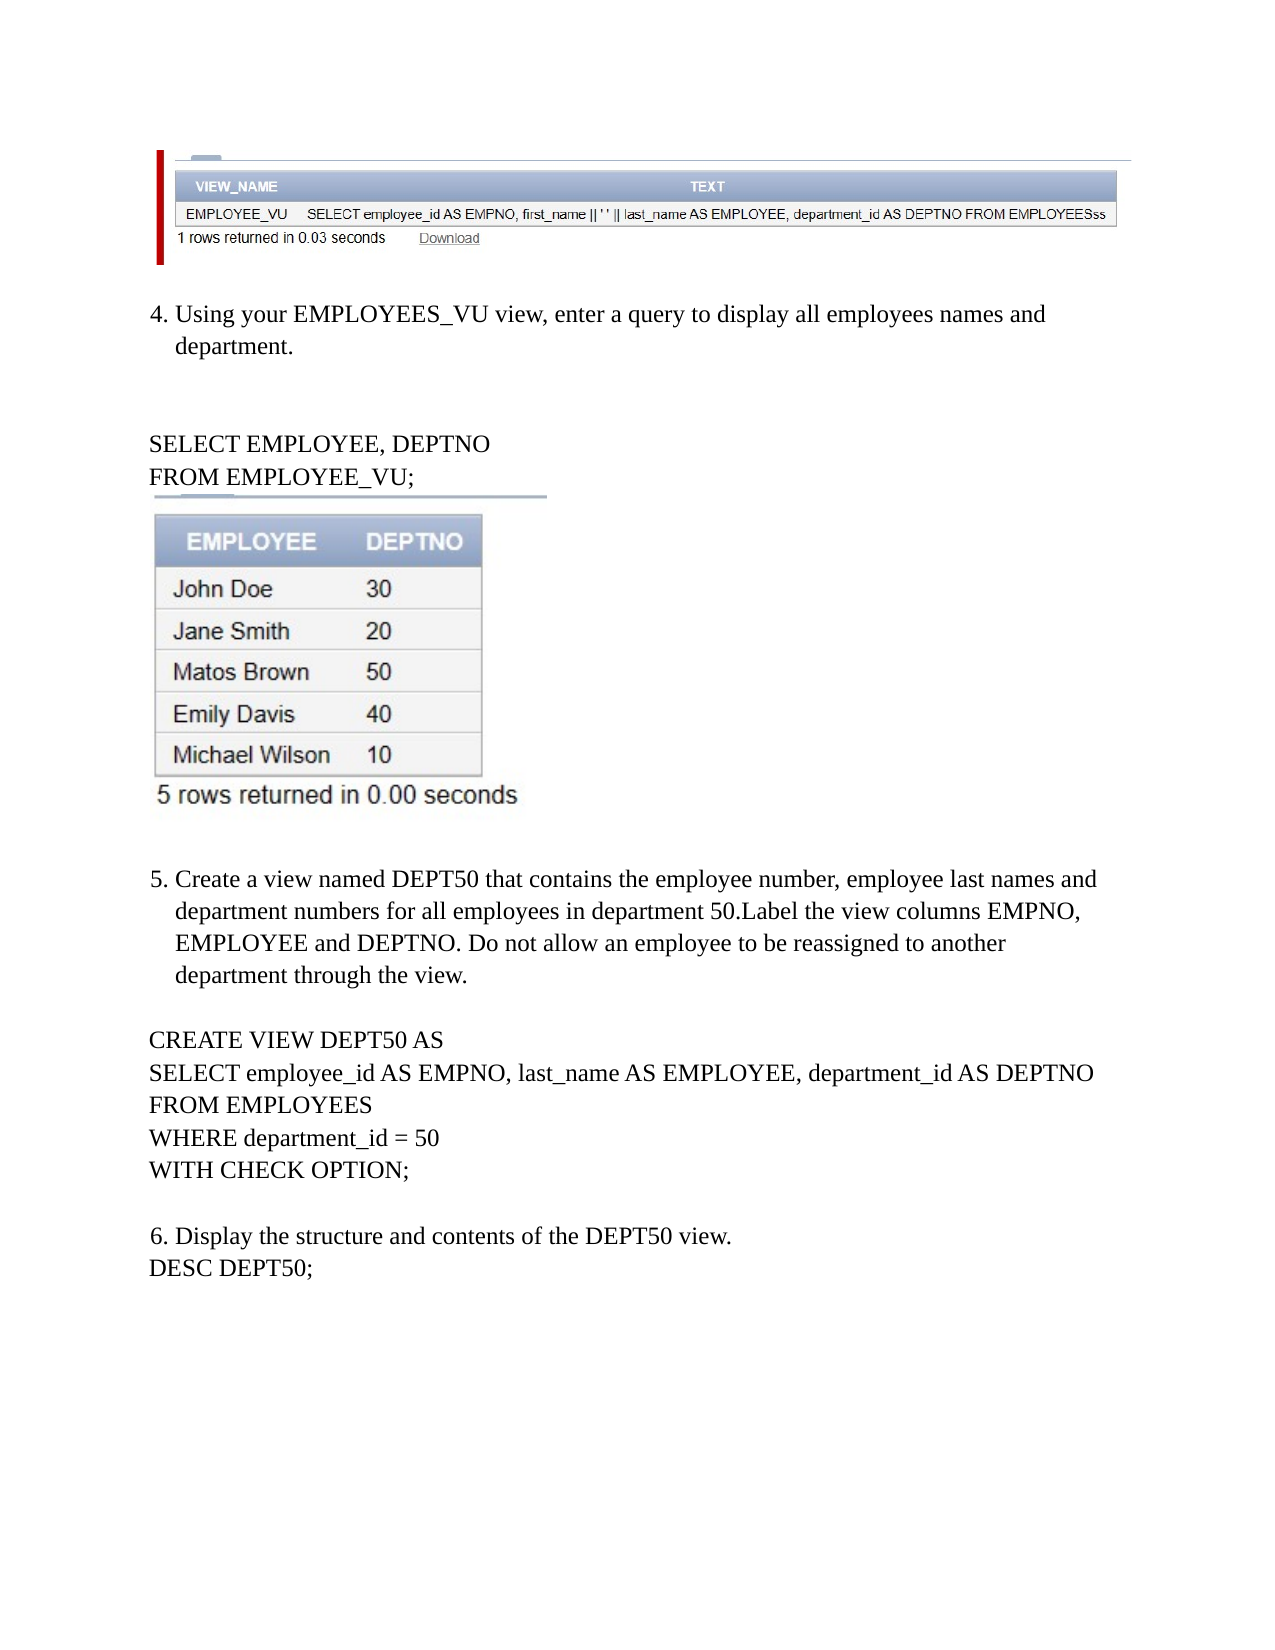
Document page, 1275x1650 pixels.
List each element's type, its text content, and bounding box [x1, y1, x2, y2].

list Create a view named DEPT50 that contains the employee number, employee last names and department numbers for all employees in department 50.Label the view columns EMPNO, EMPLOYEE and DEPTNO. Do not allow an employee to be reassigned to another department through the view. [150, 864, 1111, 988]
list Display the structure and contents of the DEPT50 view. [150, 1221, 1111, 1249]
text SELECT EMPLOYEE, DEPTNO [148, 429, 1111, 458]
text FROM EMPLOYEE_VU; [148, 462, 1111, 491]
text FROM EMPLOYEES [148, 1090, 1111, 1119]
picture [150, 494, 547, 829]
picture [156, 150, 1132, 265]
list Using your EMPLOYEES_VU view, enter a query to display all employees names and department. [150, 299, 1111, 360]
text WHERE department_id = 50 [148, 1123, 1111, 1152]
text CREATE VIEW DEPT50 AS [148, 1025, 1111, 1054]
text DESC DEPT50; [148, 1253, 1111, 1282]
text SELECT employee_id AS EMPNO, last_name AS EMPLOYEE, department_id AS DEPTNO [148, 1058, 1111, 1086]
text WITH CHECK OPTION; [148, 1156, 1111, 1184]
